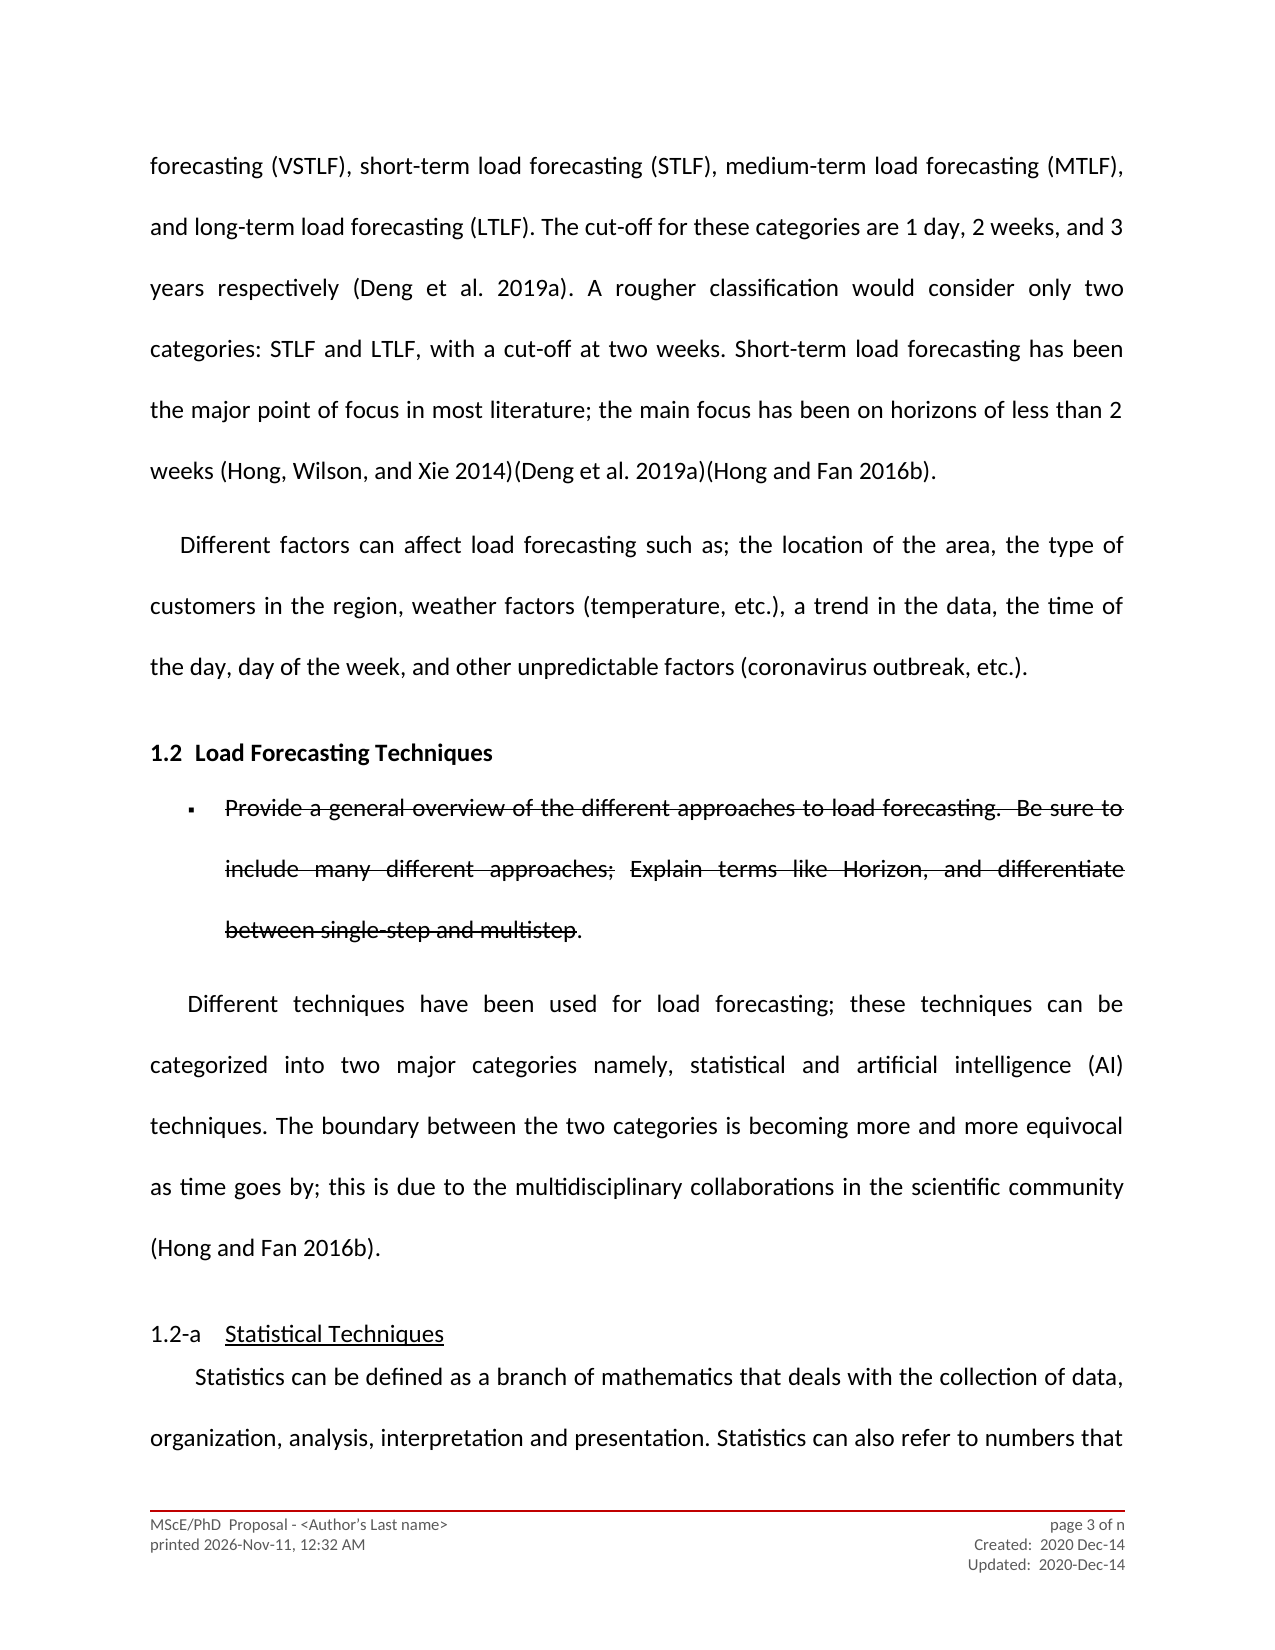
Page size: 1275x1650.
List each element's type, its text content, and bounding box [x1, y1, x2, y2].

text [150, 150, 1125, 486]
list Provide a general overview of the different approaches to load forecasting. Be sure to include many different approaches; Explain terms like Horizon, and differentiate between single-step and multistep. [187, 792, 1125, 945]
subtitle Statistical Techniques [150, 1318, 1125, 1349]
subtitle Load Forecasting Techniques [150, 737, 1125, 767]
text Different techniques have been used for load forecasting; these techniques can be categorized into two major categories namely, statistical and artificial intelligence (AI) techniques. The boundary between the two categories is becoming more and more equivocal as time goes by; this is due to the multidisciplinary collaborations in the scientific community (Hong and Fan 2016b). [150, 988, 1125, 1263]
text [150, 1361, 1125, 1453]
text Different factors can affect load forecasting such as; the location of the area, the type of customers in the region, weather factors (temperature, etc.), a trend in the data, the time of the day, day of the week, and other unpredictable factors (coronavirus outbreak, etc.). [150, 529, 1125, 681]
